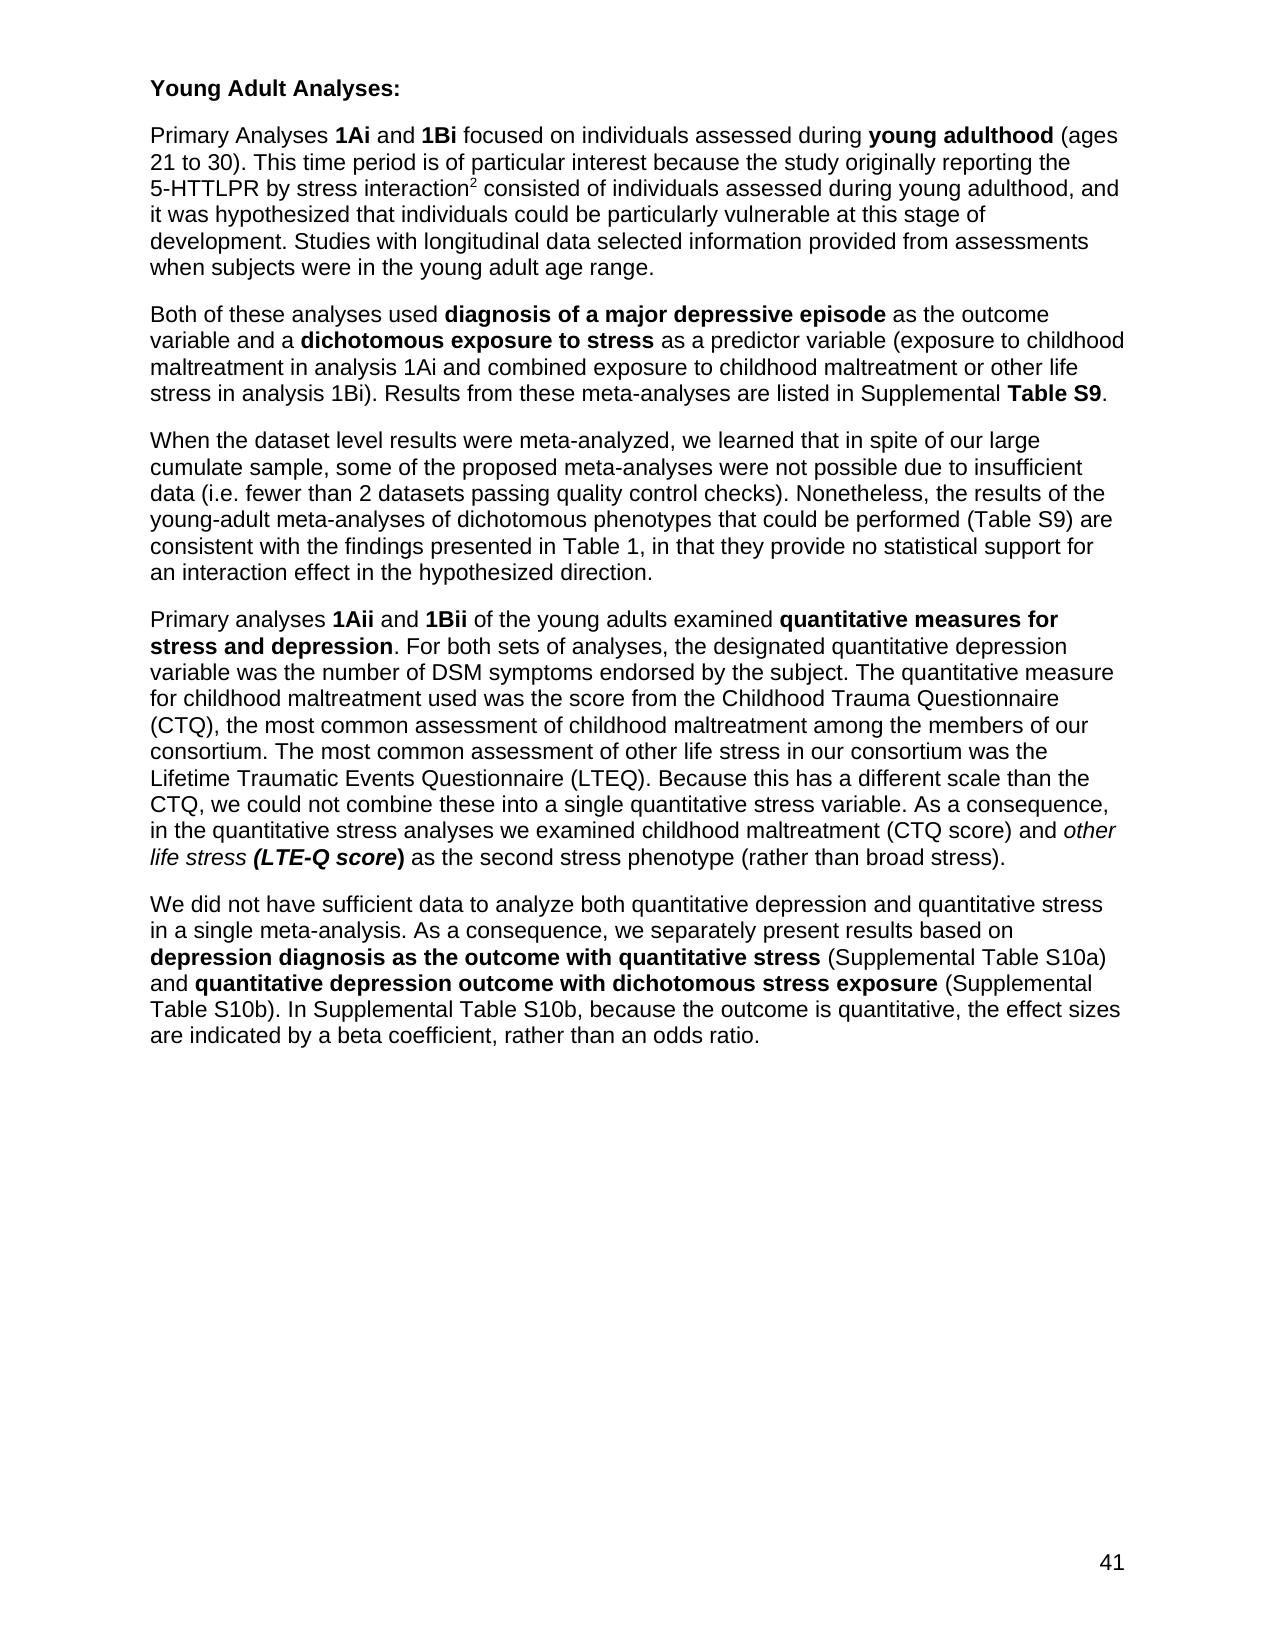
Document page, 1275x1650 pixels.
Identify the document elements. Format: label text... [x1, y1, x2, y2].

text When the dataset level results were meta-analyzed, we learned that in spite of our large cumulate sample, some of the proposed meta-analyses were not possible due to insufficient data (i.e. fewer than 2 datasets passing quality control checks). Nonetheless, the results of the young-adult meta-analyses of dichotomous phenotypes that could be performed (Table S9) are consistent with the findings presented in Table 1, in that they provide no statistical support for an interaction effect in the hypothesized direction. [150, 427, 1125, 586]
text Young Adult Analyses: [150, 75, 1125, 101]
text Primary analyses 1Aii and 1Bii of the young adults examined quantitative measures for stress and depression. For both sets of analyses, the designated quantitative depression variable was the number of DSM symptoms endorsed by the subject. The quantitative measure for childhood maltreatment used was the score from the Childhood Trauma Questionnaire (CTQ), the most common assessment of childhood maltreatment among the members of our consortium. The most common assessment of other life stress in our consortium was the Lifetime Traumatic Events Questionnaire (LTEQ). Because this has a different scale than the CTQ, we could not combine these into a single quantitative stress variable. As a consequence, in the quantitative stress analyses we examined childhood maltreatment (CTQ score) and other life stress (LTE-Q score) as the second stress phenotype (rather than broad stress). [150, 606, 1125, 870]
text Primary Analyses 1Ai and 1Bi focused on individuals assessed during young adulthood (ages 21 to 30). This time period is of particular interest because the study originally reporting the 5-HTTLPR by stress interaction2 consisted of individuals assessed during young adulthood, and it was hypothesized that individuals could be particularly vulnerable at this stage of development. Studies with longitudinal data selected information provided from assessments when subjects were in the young adult age range. [150, 122, 1125, 280]
text We did not have sufficient data to analyze both quantitative depression and quantitative stress in a single meta-analysis. As a consequence, we separately present results based on depression diagnosis as the outcome with quantitative stress (Supplemental Table S10a) and quantitative depression outcome with dichotomous stress exposure (Supplemental Table S10b). In Supplemental Table S10b, because the outcome is quantitative, the effect sizes are indicated by a beta coefficient, rather than an odds ratio. [150, 891, 1125, 1049]
text Both of these analyses used diagnosis of a major depressive episode as the outcome variable and a dichotomous exposure to stress as a predictor variable (exposure to childhood maltreatment in analysis 1Ai and combined exposure to childhood maltreatment or other life stress in analysis 1Bi). Results from these meta-analyses are listed in Supplemental Table S9. [150, 301, 1125, 407]
